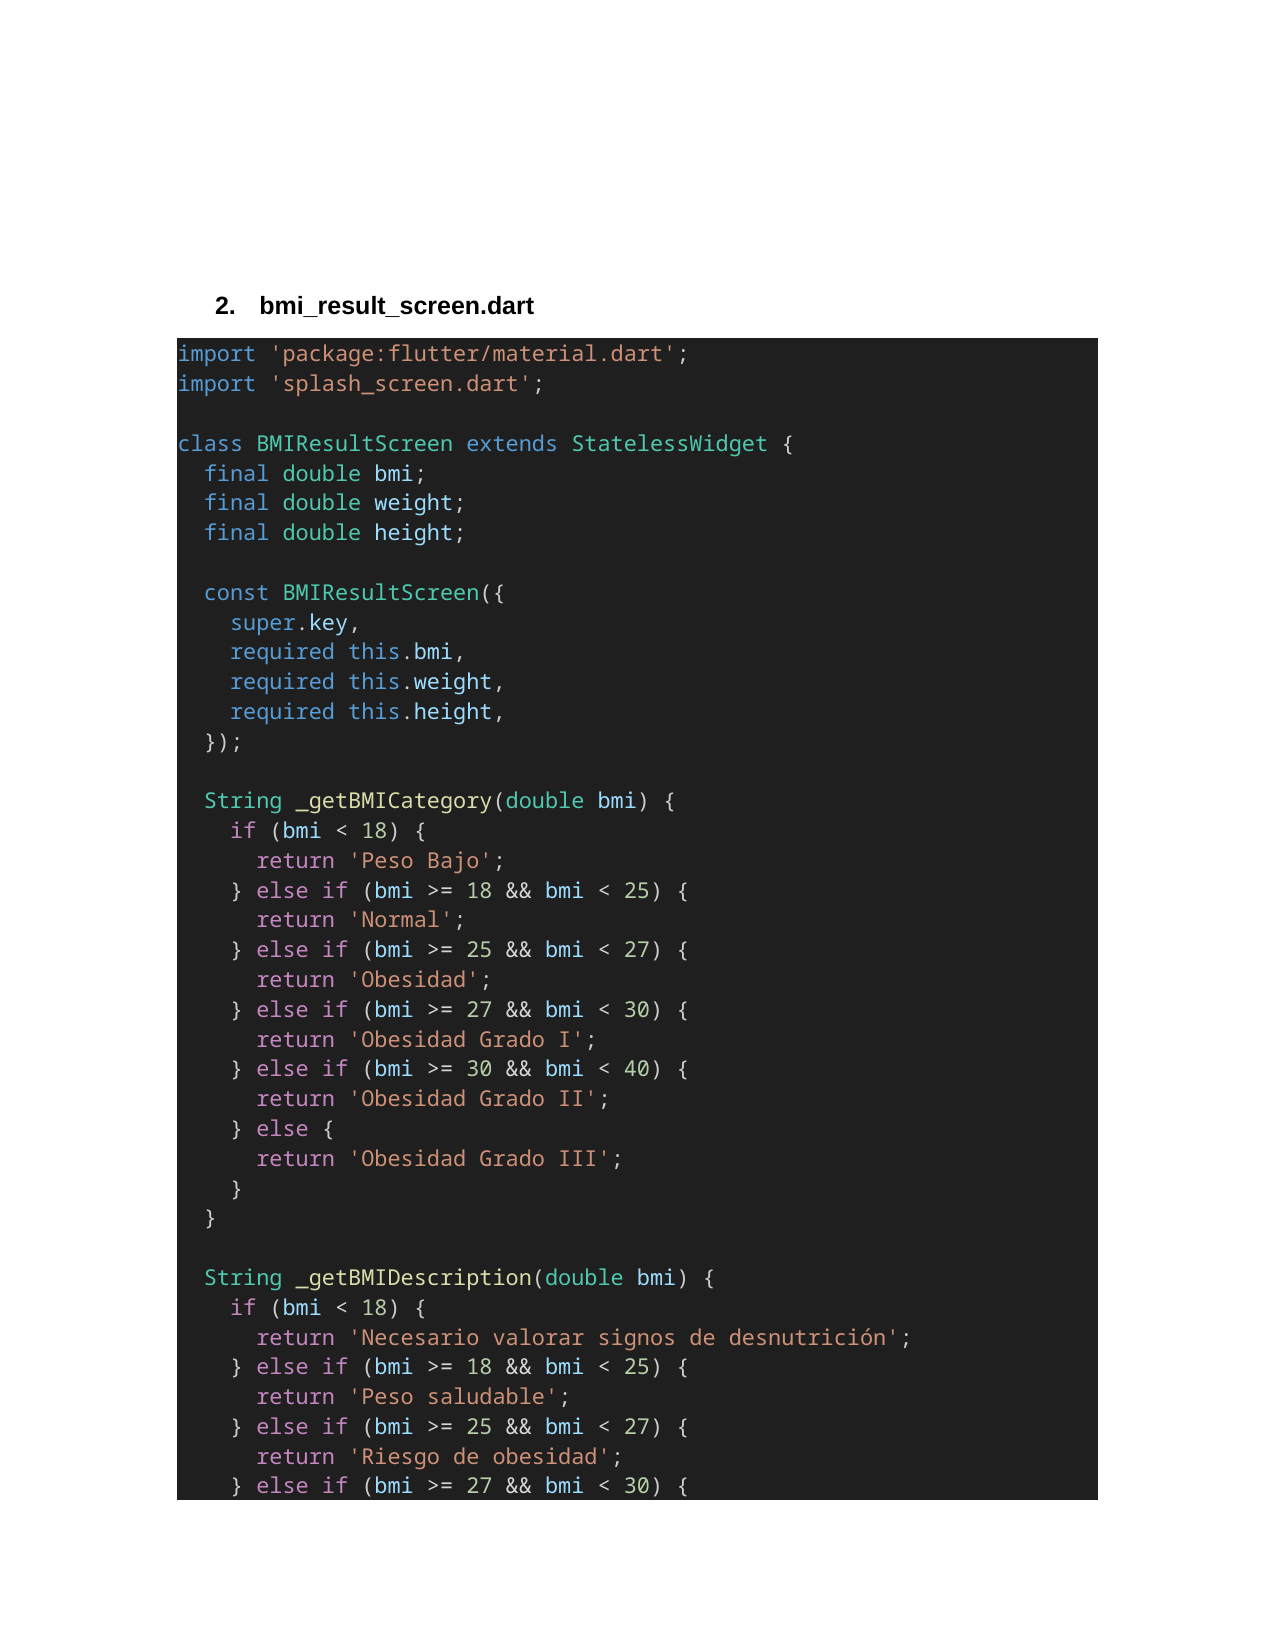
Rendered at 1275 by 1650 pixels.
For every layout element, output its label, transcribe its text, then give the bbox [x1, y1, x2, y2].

text } else if (bmi >= 25 && bmi < 27) { [177, 1411, 1098, 1441]
text const BMIResultScreen({ [177, 577, 1098, 607]
text final double height; [177, 517, 1098, 547]
list bmi_result_screen.dart [215, 291, 1098, 319]
text } [177, 1202, 1098, 1232]
text import 'splash_screen.dart'; [177, 368, 1098, 398]
text String _getBMIDescription(double bmi) { [177, 1262, 1098, 1292]
text if (bmi < 18) { [177, 1292, 1098, 1322]
text return 'Obesidad Grado II'; [177, 1083, 1098, 1113]
text super.key, [177, 607, 1098, 636]
text } [177, 1173, 1098, 1202]
text final double bmi; [177, 458, 1098, 487]
text final double weight; [177, 487, 1098, 517]
text required this.height, [177, 696, 1098, 726]
text } else if (bmi >= 18 && bmi < 25) { [177, 1351, 1098, 1381]
text if (bmi < 18) { [177, 815, 1098, 845]
text } else if (bmi >= 18 && bmi < 25) { [177, 875, 1098, 904]
text String _getBMICategory(double bmi) { [177, 785, 1098, 815]
text }); [177, 726, 1098, 756]
text return 'Obesidad Grado III'; [177, 1143, 1098, 1173]
text return 'Obesidad Grado I'; [177, 1024, 1098, 1053]
text import 'package:flutter/material.dart'; [177, 338, 1098, 368]
text required this.weight, [177, 666, 1098, 696]
text return 'Obesidad'; [177, 964, 1098, 994]
text } else { [177, 1113, 1098, 1143]
text return 'Normal'; [177, 904, 1098, 934]
text return 'Peso saludable'; [177, 1381, 1098, 1411]
text } else if (bmi >= 25 && bmi < 27) { [177, 934, 1098, 964]
text required this.bmi, [177, 636, 1098, 666]
text return 'Peso Bajo'; [177, 845, 1098, 875]
text return 'Necesario valorar signos de desnutrición'; [177, 1322, 1098, 1351]
text } else if (bmi >= 27 && bmi < 30) { [177, 994, 1098, 1024]
text } else if (bmi >= 30 && bmi < 40) { [177, 1053, 1098, 1083]
text class BMIResultScreen extends StatelessWidget { [177, 428, 1098, 458]
text return 'Riesgo de obesidad'; [177, 1441, 1098, 1471]
text } else if (bmi >= 27 && bmi < 30) { [177, 1471, 1098, 1500]
